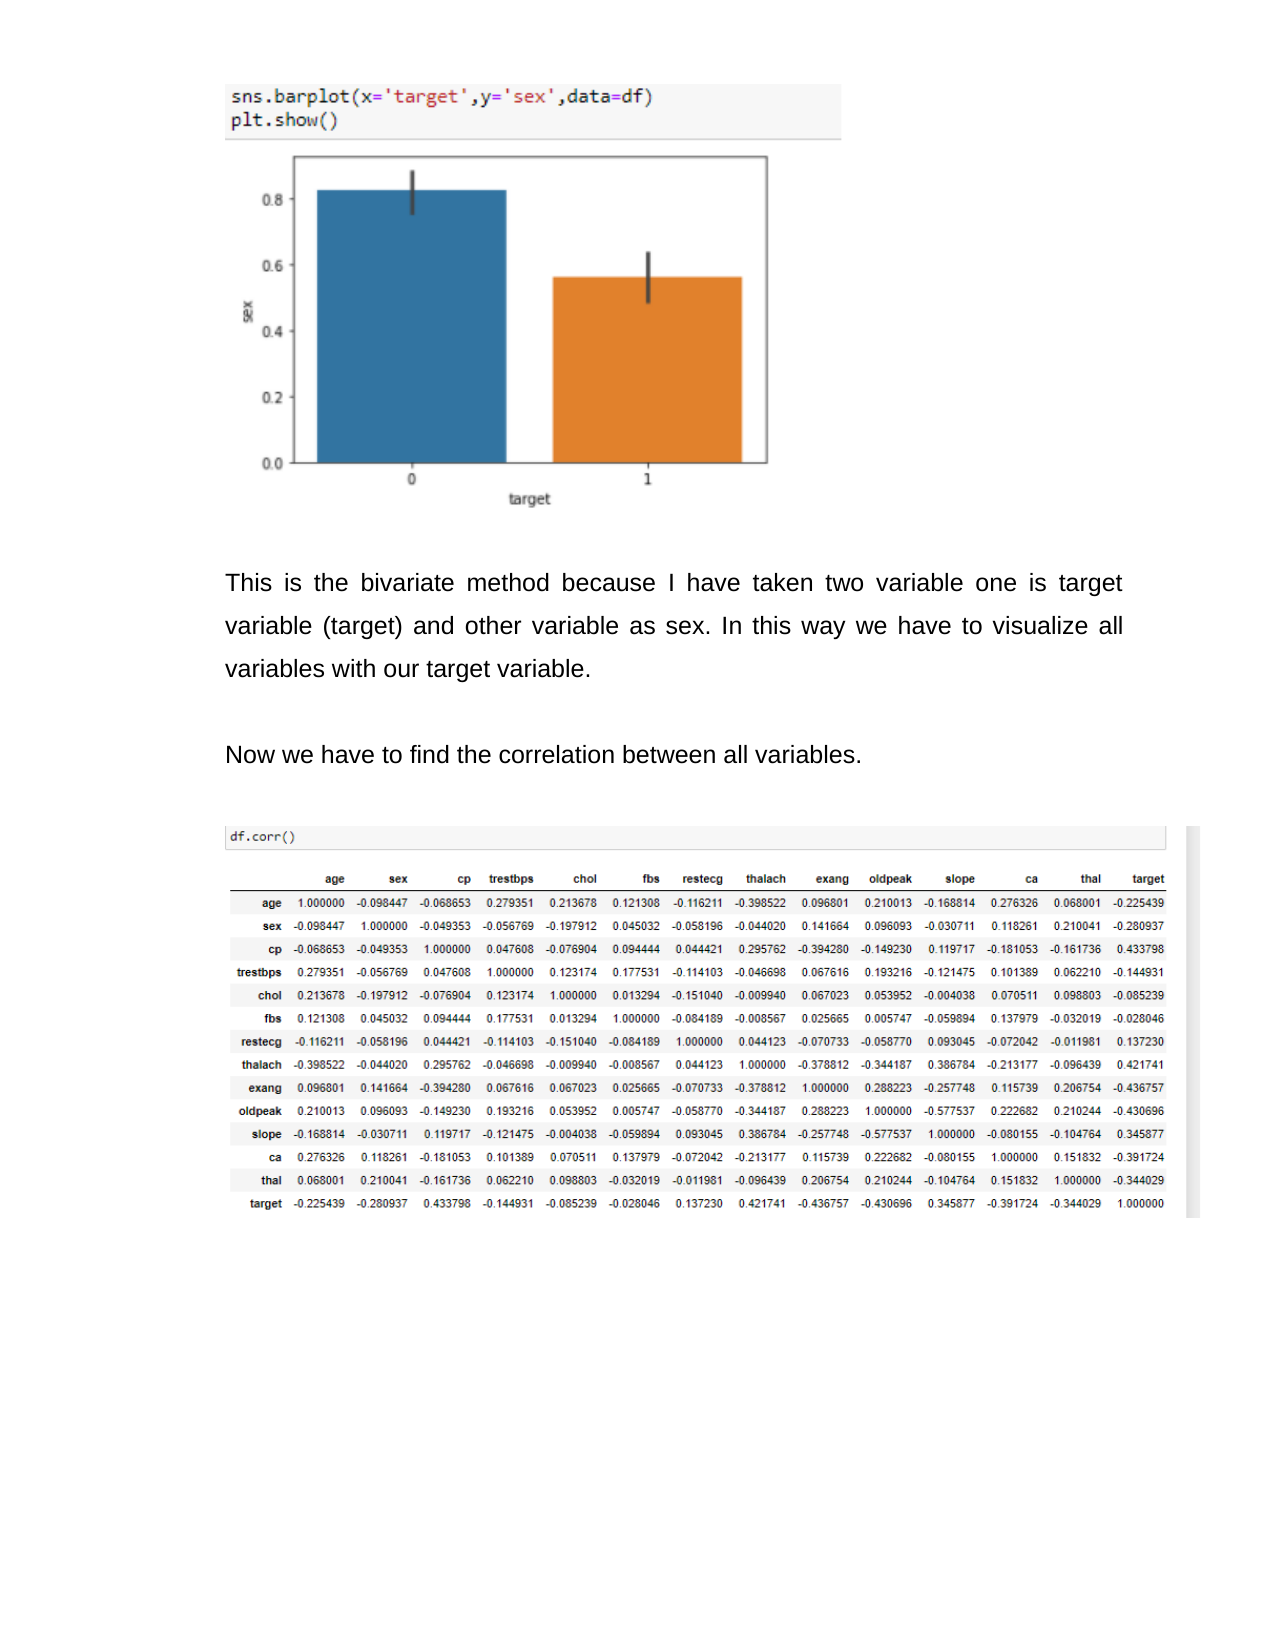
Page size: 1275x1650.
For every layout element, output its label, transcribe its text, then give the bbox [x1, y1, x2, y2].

picture [225, 84, 842, 511]
list This is the bivariate method because I have taken two variable one is target variable (target) and other variable as sex. In this way we have to visualize all variables with our target variable. [225, 568, 1125, 683]
picture [225, 826, 1200, 1218]
list Now we have to find the correlation between all variables. [225, 740, 1125, 769]
